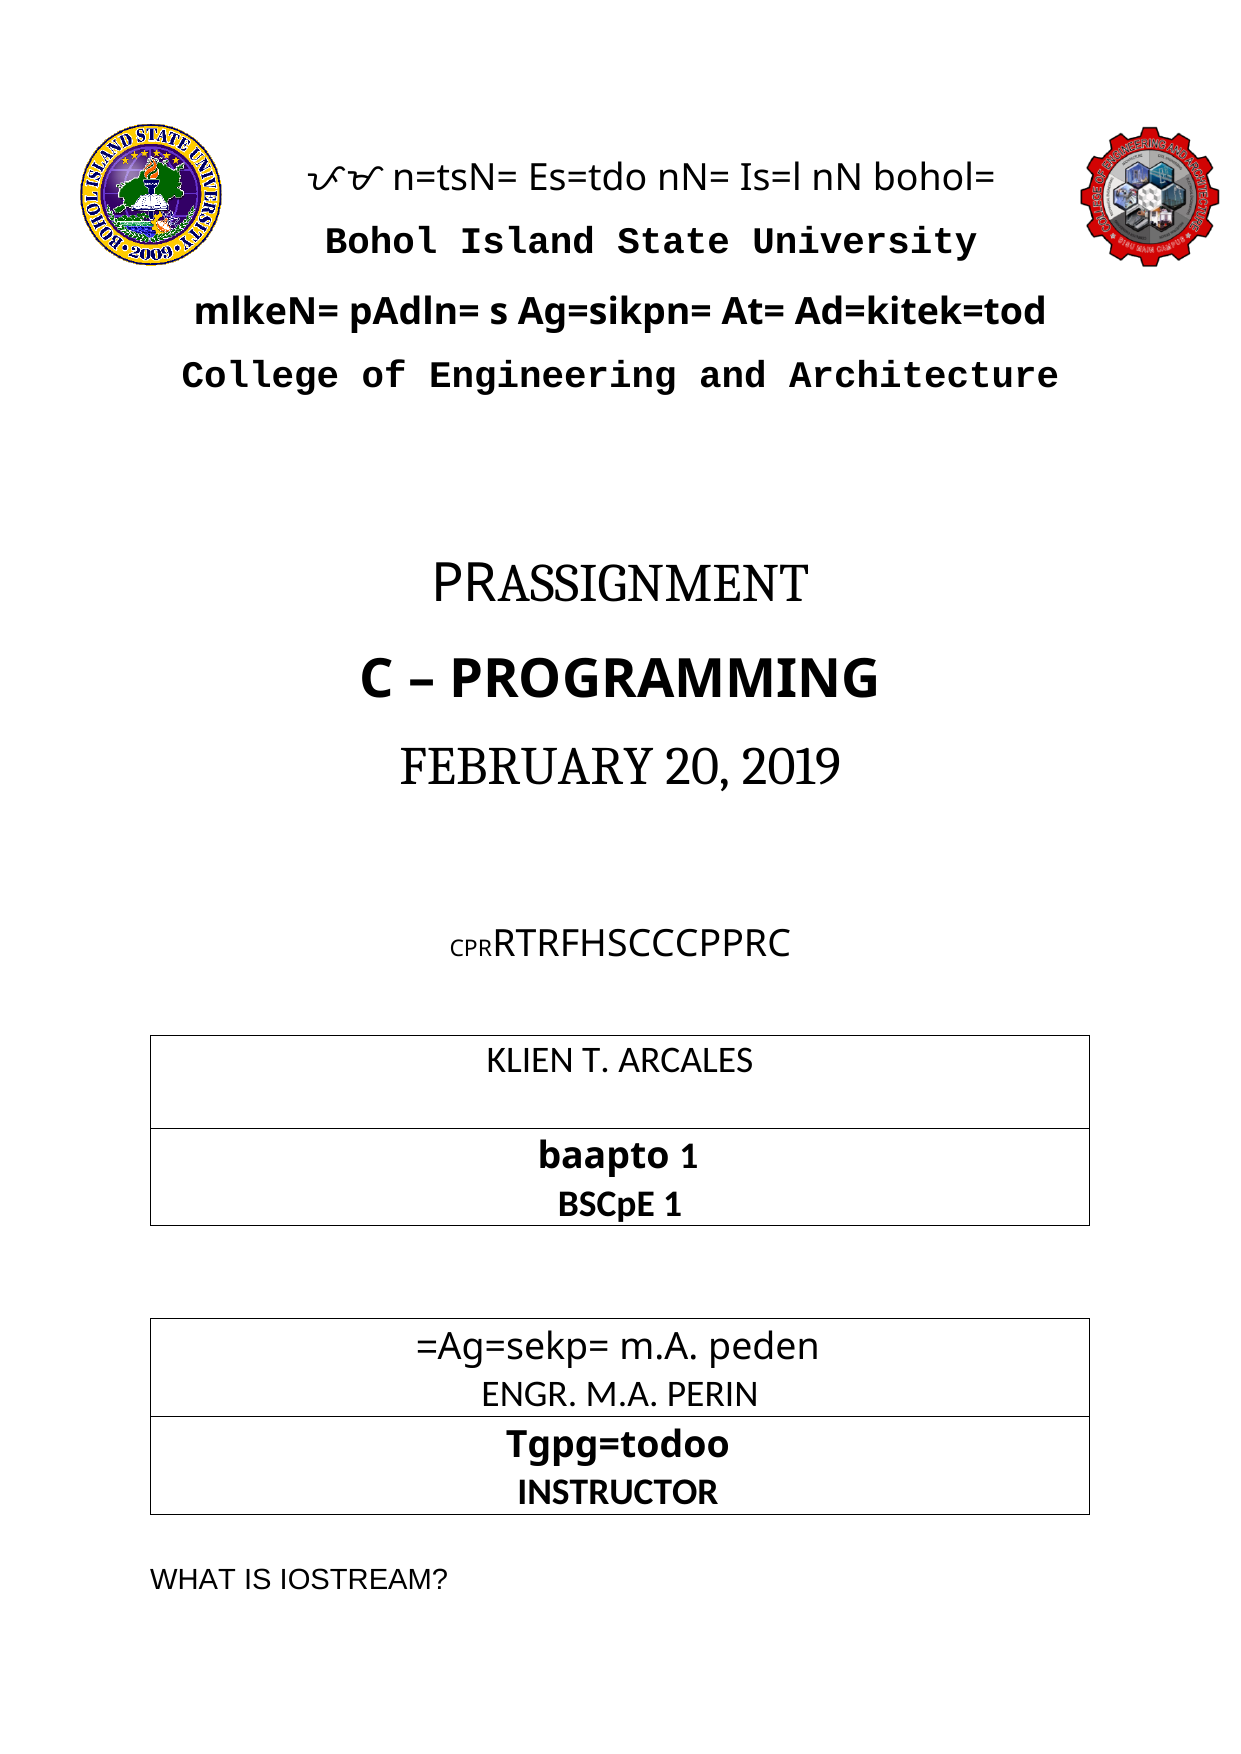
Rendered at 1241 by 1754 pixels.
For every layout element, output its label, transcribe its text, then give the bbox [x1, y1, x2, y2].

table_header Ag=sekp= m.A. peden= ENGR. M.A. PERIN [151, 1319, 1089, 1416]
text mlkeN= pAdln= s Ag=sikpn= At= Ad=kitek=tod [150, 284, 1090, 335]
text College of Engineering and Architecture [150, 356, 1090, 398]
text Bohol Island State University [224, 222, 1078, 264]
text FEBRUARY 20, 2019 [150, 736, 1090, 798]
text ᜉᜋn=tsN= Es=tdo nN= Is=l nN bohol= [224, 150, 1078, 201]
table_header KLIEN T. ARCALES [151, 1036, 1089, 1127]
picture [78, 123, 224, 267]
text C – PROGRAMMING [150, 640, 1090, 713]
text WHAT IS IOSTREAM? [150, 1562, 1090, 1595]
table_cell Tgpg=todoo INSTRUCTOR [151, 1417, 1089, 1514]
table_cell baapto 1 BSCpE 1 [151, 1129, 1089, 1225]
text CPRRTRFHSCCCPPRC [150, 916, 1090, 967]
text PRASSIGNMENT [150, 543, 1090, 617]
picture [1078, 124, 1222, 270]
